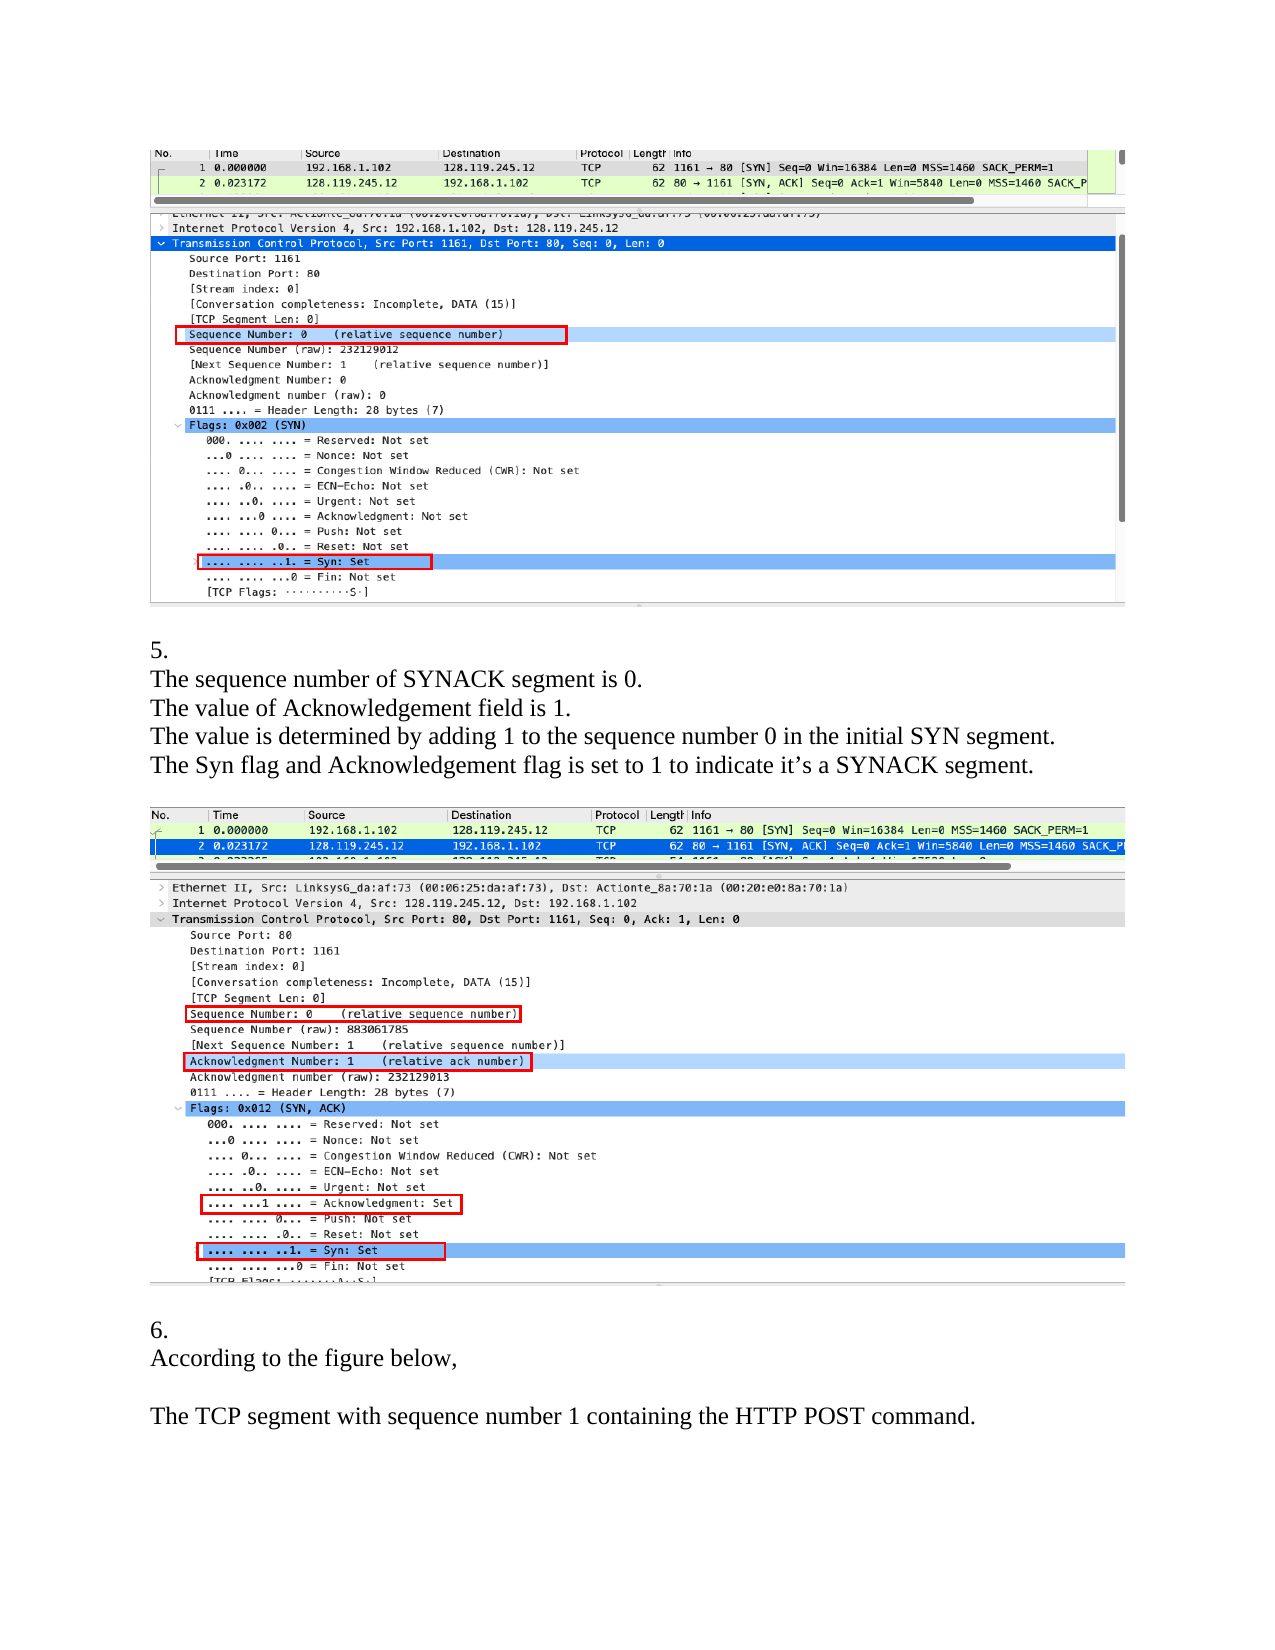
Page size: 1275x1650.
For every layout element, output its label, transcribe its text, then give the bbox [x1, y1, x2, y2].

picture [150, 150, 1125, 607]
text The sequence number of SYNACK segment is 0. [150, 664, 1125, 693]
text The TCP segment with sequence number 1 containing the HTTP POST command. [150, 1401, 1125, 1430]
text The value of Acknowledgement field is 1. [150, 693, 1125, 721]
text According to the figure below, [150, 1343, 1125, 1372]
picture [150, 807, 1125, 1286]
text The Syn flag and Acknowledgement flag is set to 1 to indicate it’s a SYNACK segment. [150, 750, 1125, 779]
text 5. [150, 635, 1125, 664]
text The value is determined by adding 1 to the sequence number 0 in the initial SYN segment. [150, 721, 1125, 750]
text 6. [150, 1315, 1125, 1343]
